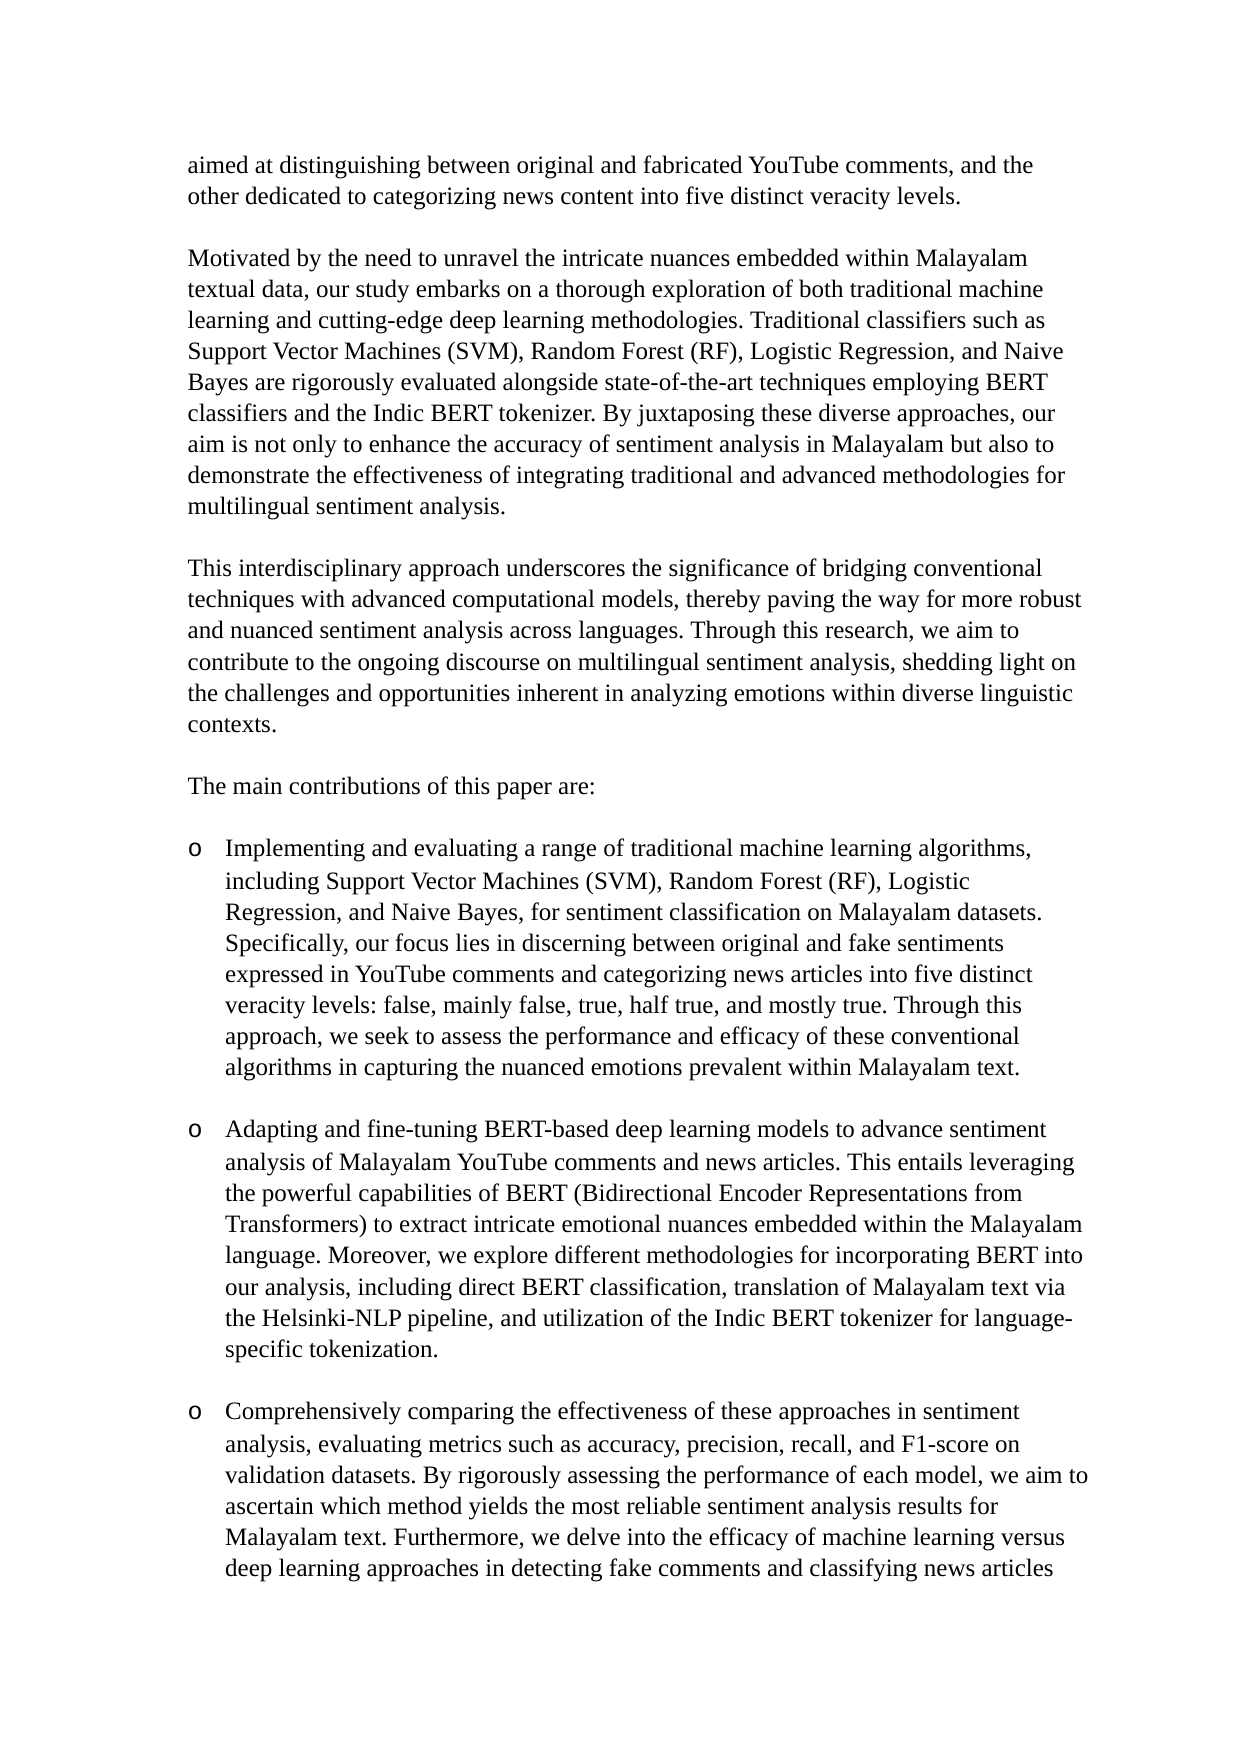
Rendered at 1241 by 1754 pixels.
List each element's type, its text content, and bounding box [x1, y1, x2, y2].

list Adapting and fine-tuning BERT-based deep learning models to advance sentiment analysis of Malayalam YouTube comments and news articles. This entails leveraging the powerful capabilities of BERT (Bidirectional Encoder Representations from Transformers) to extract intricate emotional nuances embedded within the Malayalam language. Moreover, we explore different methodologies for incorporating BERT into our analysis, including direct BERT classification, translation of Malayalam text via the Helsinki-NLP pipeline, and utilization of the Indic BERT tokenizer for language-specific tokenization. [187, 1114, 1090, 1362]
list This interdisciplinary approach underscores the significance of bridging conventional techniques with advanced computational models, thereby paving the way for more robust and nuanced sentiment analysis across languages. Through this research, we aim to contribute to the ongoing discourse on multilingual sentiment analysis, shedding light on the challenges and opportunities inherent in analyzing emotions within diverse linguistic contexts. [187, 553, 1090, 737]
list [187, 150, 1090, 210]
list Implementing and evaluating a range of traditional machine learning algorithms, including Support Vector Machines (SVM), Random Forest (RF), Logistic Regression, and Naive Bayes, for sentiment classification on Malayalam datasets. Specifically, our focus lies in discerning between original and fake sentiments expressed in YouTube comments and categorizing news articles into five distinct veracity levels: false, mainly false, true, half true, and mostly true. Through this approach, we seek to assess the performance and efficacy of these conventional algorithms in capturing the nuanced emotions prevalent within Malayalam text. [187, 833, 1090, 1081]
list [187, 1396, 1090, 1582]
list The main contributions of this paper are: [187, 771, 1090, 799]
list Motivated by the need to unravel the intricate nuances embedded within Malayalam textual data, our study embarks on a thorough exploration of both traditional machine learning and cutting-edge deep learning methodologies. Traditional classifiers such as Support Vector Machines (SVM), Random Forest (RF), Logistic Regression, and Naive Bayes are rigorously evaluated alongside state-of-the-art techniques employing BERT classifiers and the Indic BERT tokenizer. By juxtaposing these diverse approaches, our aim is not only to enhance the accuracy of sentiment analysis in Malayalam but also to demonstrate the effectiveness of integrating traditional and advanced methodologies for multilingual sentiment analysis. [187, 243, 1090, 520]
